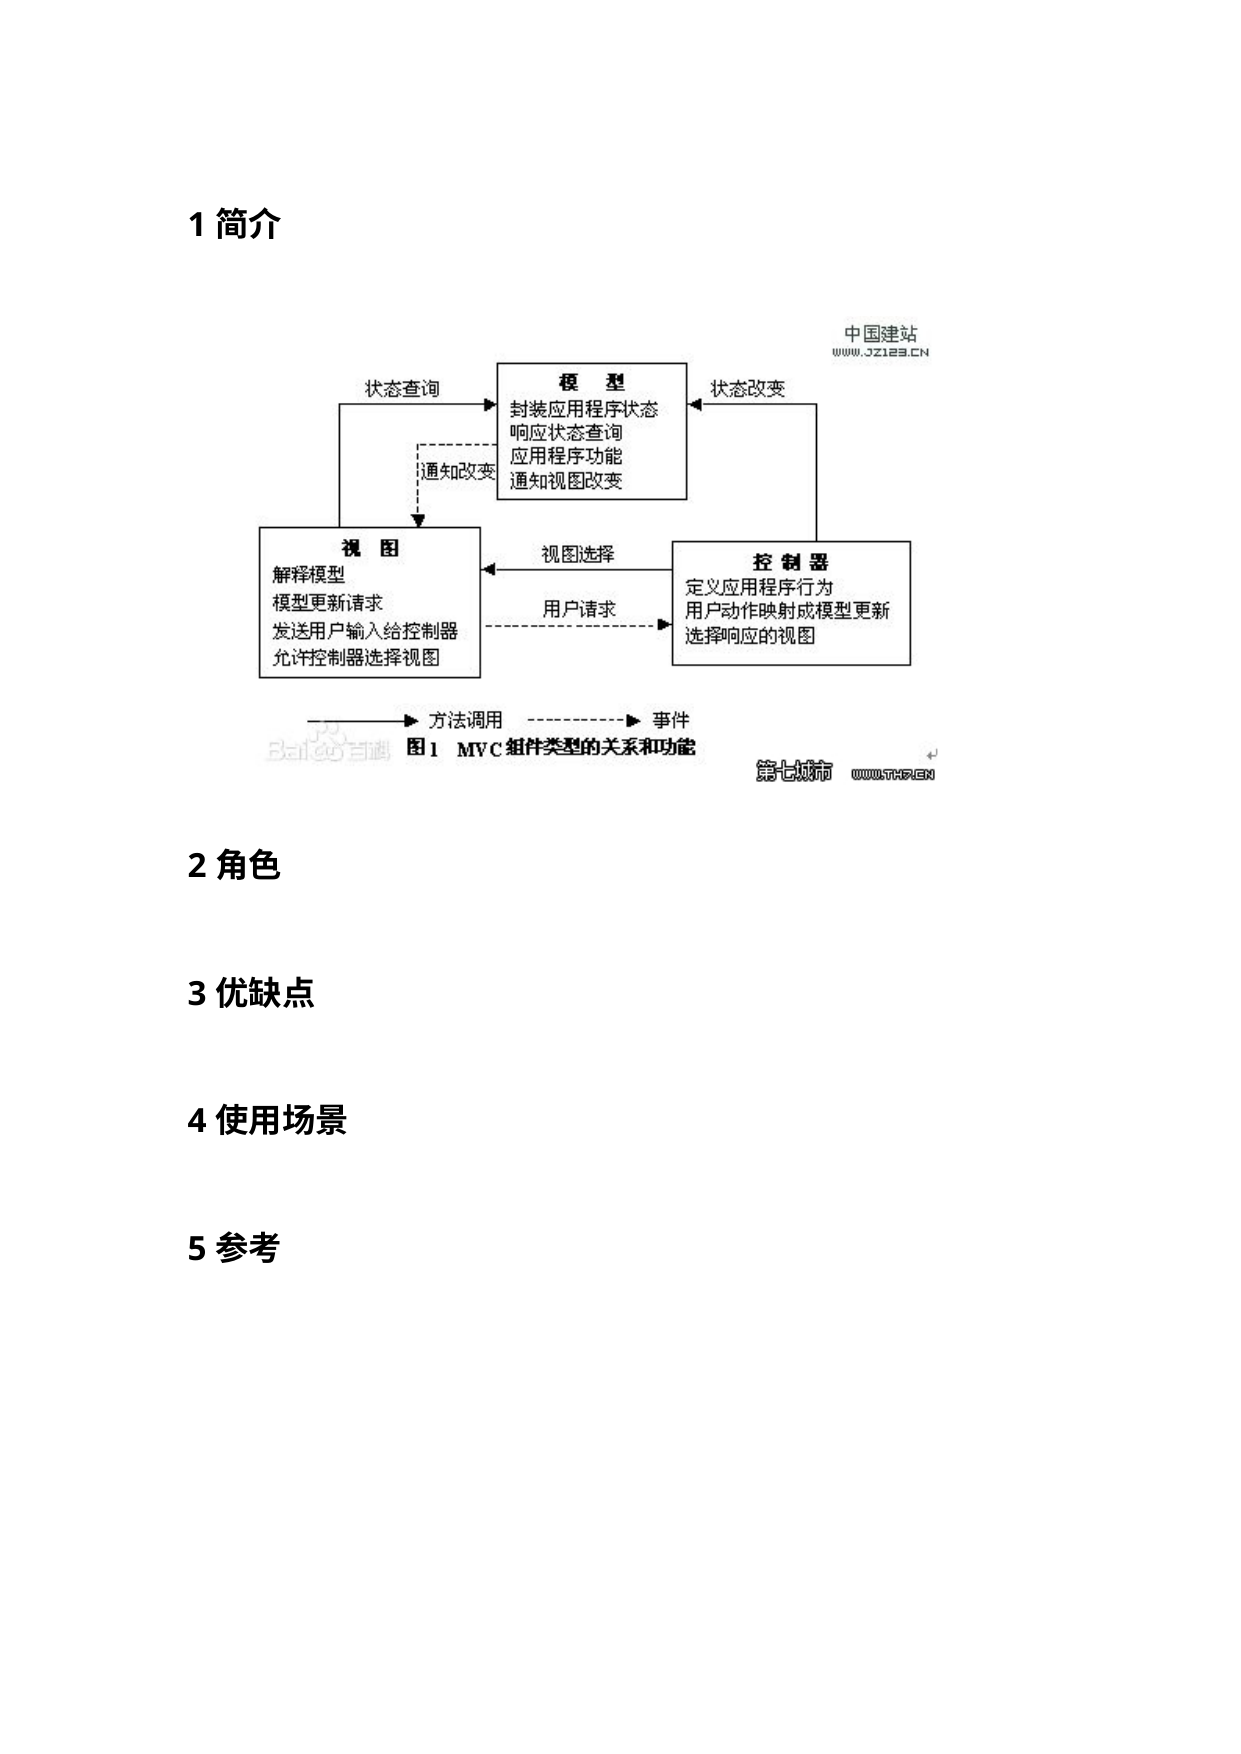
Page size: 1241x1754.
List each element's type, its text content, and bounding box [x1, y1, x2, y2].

subtitle 使用场景 [187, 1086, 1053, 1151]
subtitle 参考 [187, 1213, 1053, 1278]
subtitle 简介 [187, 189, 1053, 254]
picture [231, 316, 938, 785]
subtitle 优缺点 [187, 958, 1053, 1023]
subtitle 角色 [187, 831, 1053, 896]
